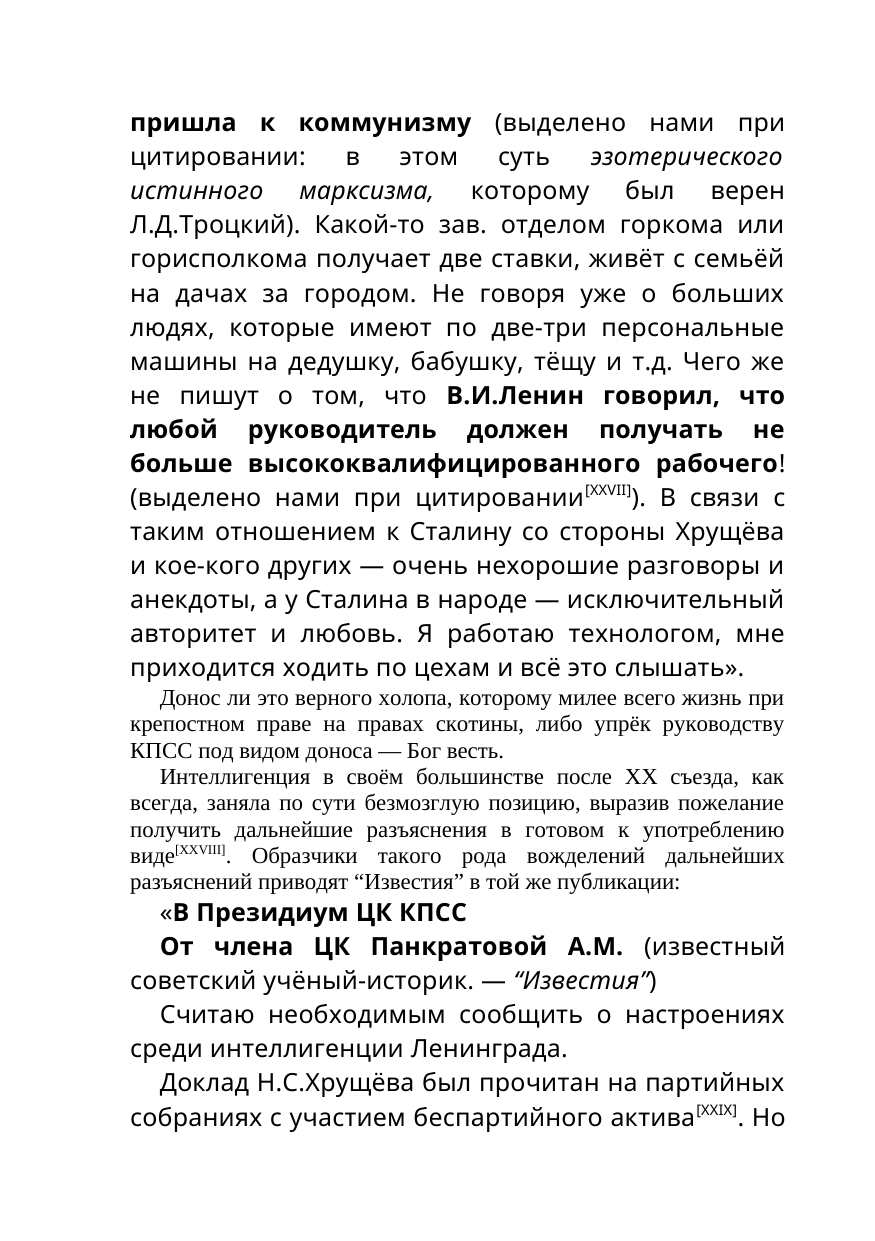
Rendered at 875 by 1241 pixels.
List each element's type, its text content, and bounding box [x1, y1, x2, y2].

list От члена ЦК Панкратовой А.М. (известный советский учёный-историк. — “Известия”) [130, 929, 785, 997]
list «В Президиум ЦК КПСС [130, 895, 785, 929]
list Считаю необходимым сообщить о настроениях среди интеллигенции Ленинграда. [130, 997, 785, 1065]
list Донос ли это верного холопа, которому милее всего жизнь при крепостном праве на правах скотины, либо упрёк руководству КПСС под видом доноса — Бог весть. [130, 684, 785, 763]
list Интеллигенция в своём большинстве после ХХ съезда, как всегда, заняла по сути безмозглую позицию, выразив пожелание получить дальнейшие разъяснения в готовом к употреблению виде[XXVIII]. Образчики такого рода вожделений дальнейших разъяснений приводят “Известия” в той же публикации: [130, 763, 785, 895]
